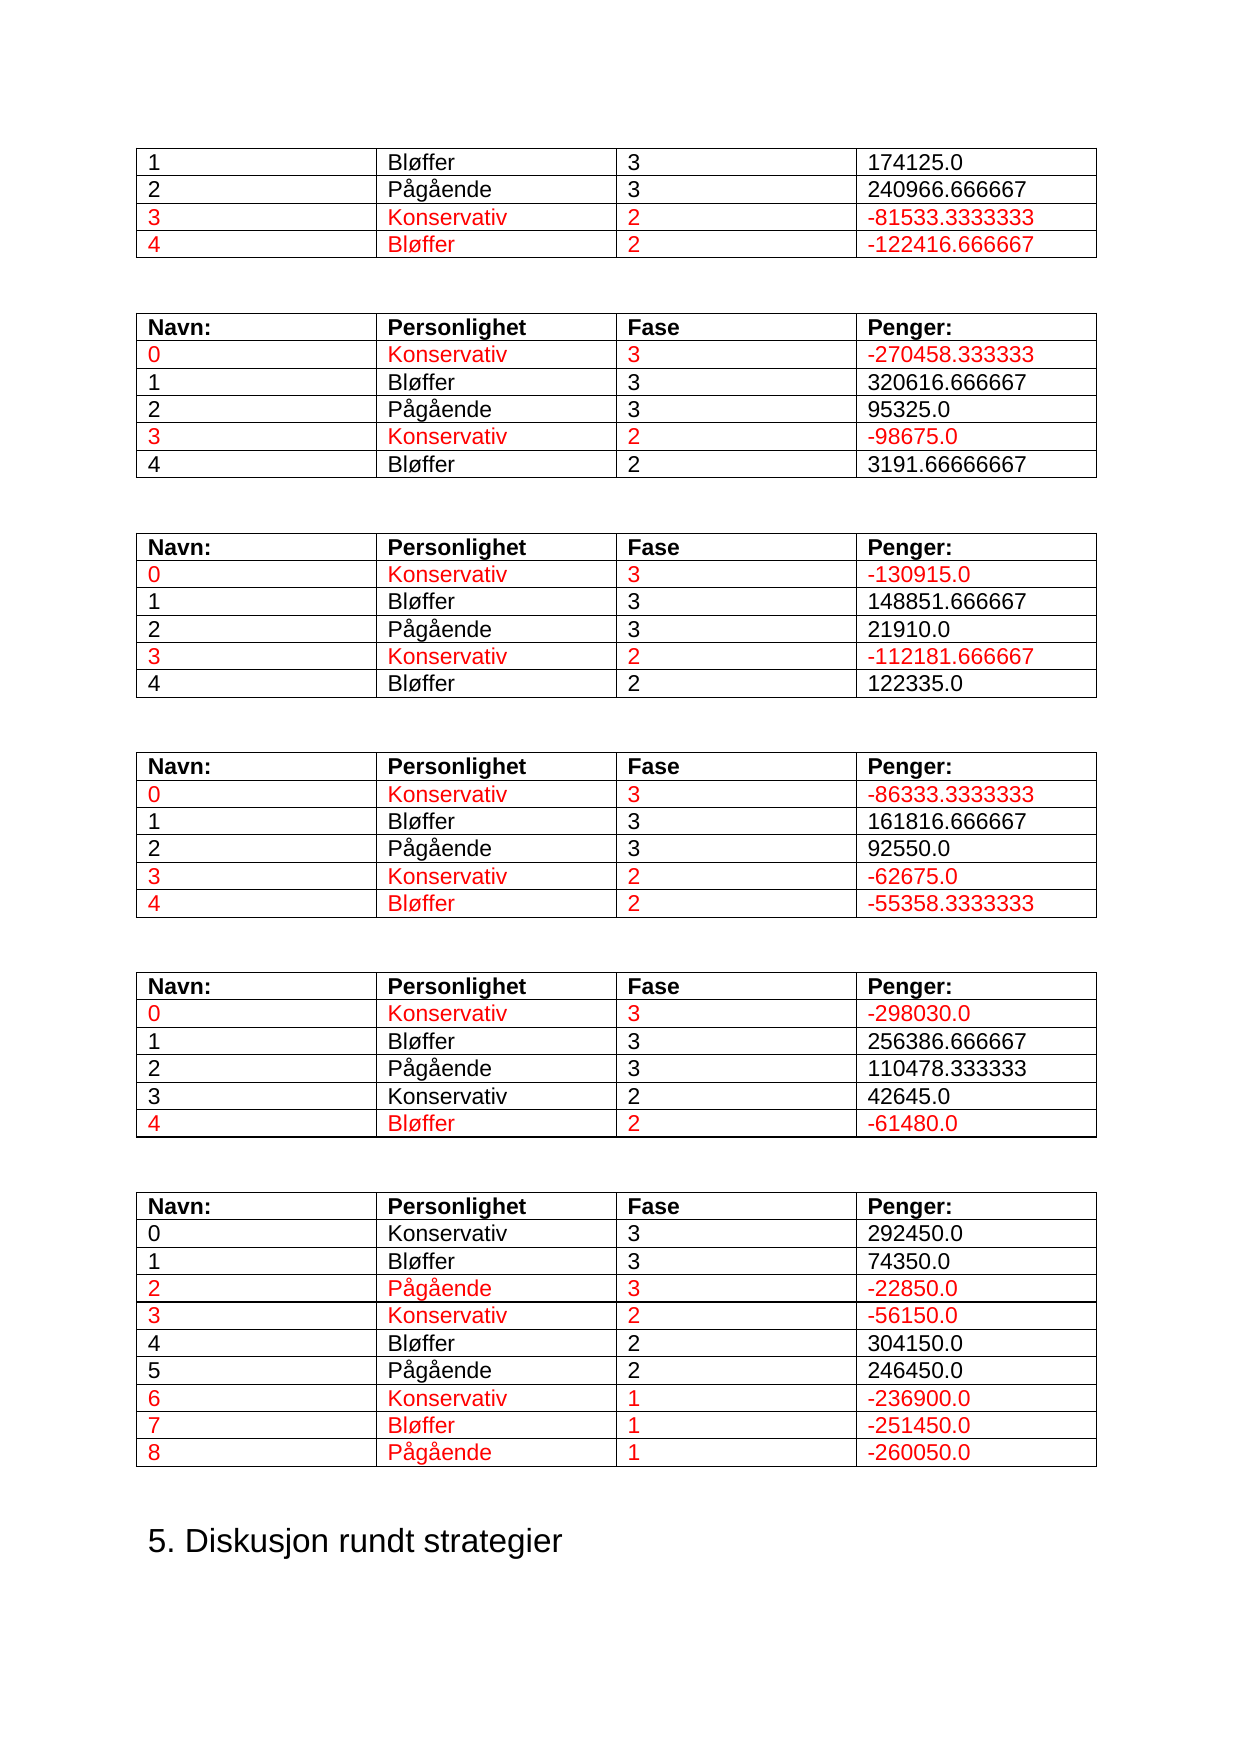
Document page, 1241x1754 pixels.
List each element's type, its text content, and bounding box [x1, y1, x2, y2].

table_cell 3191.66666667 [857, 451, 1096, 477]
table_header Navn: [137, 534, 376, 560]
table_cell 0 [137, 561, 376, 587]
table_cell 3 [137, 1083, 376, 1109]
table_cell Bløffer [377, 1248, 616, 1274]
table_cell -22850.0 [857, 1275, 1096, 1301]
table_cell 6 [137, 1385, 376, 1411]
table_cell Bløffer [377, 670, 616, 697]
table_cell Bløffer [377, 808, 616, 834]
table_cell 2 [617, 670, 856, 697]
table_header Navn: [137, 753, 376, 779]
table_cell 3 [137, 1303, 376, 1329]
table_cell 2 [617, 890, 856, 917]
table_cell Bløffer [377, 231, 616, 257]
table_cell 3 [617, 781, 856, 807]
table_cell -298030.0 [857, 1000, 1096, 1027]
table_cell Konservativ [377, 1083, 616, 1109]
table_header Personlighet [377, 534, 616, 560]
table_cell -56150.0 [857, 1303, 1096, 1329]
table_cell 2 [137, 1275, 376, 1301]
table_cell 1 [617, 1385, 856, 1411]
table_cell 2 [137, 1055, 376, 1082]
table_cell 2 [137, 176, 376, 202]
table_cell 3 [617, 588, 856, 614]
table_cell 3 [617, 1275, 856, 1301]
table_cell -98675.0 [857, 423, 1096, 449]
table_cell Pågående [377, 1055, 616, 1082]
table_cell Konservativ [377, 781, 616, 807]
table_cell 95325.0 [857, 396, 1096, 422]
table_cell 0 [137, 1000, 376, 1027]
table_cell Konservativ [377, 1385, 616, 1411]
table_header Personlighet [377, 314, 616, 340]
table_header Navn: [137, 973, 376, 999]
table_header Fase [617, 1193, 856, 1219]
table_header Penger: [857, 973, 1096, 999]
table_cell 2 [617, 1303, 856, 1329]
table_cell 3 [617, 808, 856, 834]
table_header Personlighet [377, 973, 616, 999]
table_cell 2 [617, 451, 856, 477]
table_cell Bløffer [377, 1110, 616, 1136]
table_cell 2 [617, 231, 856, 257]
table_cell 3 [137, 643, 376, 669]
table_cell Konservativ [377, 423, 616, 449]
table_cell 1 [137, 588, 376, 614]
table_header Fase [617, 534, 856, 560]
table_cell 3 [137, 204, 376, 230]
table_cell -86333.3333333 [857, 781, 1096, 807]
table_cell 3 [617, 1000, 856, 1027]
table_cell 148851.666667 [857, 588, 1096, 614]
table_header Personlighet [377, 753, 616, 779]
table_cell 92550.0 [857, 835, 1096, 862]
table_cell -270458.333333 [857, 341, 1096, 367]
table_cell 3 [617, 396, 856, 422]
table_cell 240966.666667 [857, 176, 1096, 202]
table_cell 2 [617, 423, 856, 449]
table_cell 174125.0 [857, 149, 1096, 175]
table_cell -112181.666667 [857, 643, 1096, 669]
table_header Personlighet [377, 1193, 616, 1219]
table_cell -55358.3333333 [857, 890, 1096, 917]
table_cell 3 [617, 561, 856, 587]
table_cell 0 [137, 781, 376, 807]
table_cell Konservativ [377, 341, 616, 367]
table_cell Konservativ [377, 1303, 616, 1329]
table_cell 122335.0 [857, 670, 1096, 697]
table_cell 21910.0 [857, 616, 1096, 642]
table_cell 3 [137, 423, 376, 449]
table_cell 2 [617, 863, 856, 889]
table_cell Bløffer [377, 369, 616, 395]
table_cell 3 [137, 863, 376, 889]
table_cell 2 [617, 204, 856, 230]
table_cell 320616.666667 [857, 369, 1096, 395]
table_cell Konservativ [377, 204, 616, 230]
table_cell 3 [617, 1248, 856, 1274]
table_cell 1 [617, 1439, 856, 1466]
table_header Penger: [857, 1193, 1096, 1219]
table_cell 4 [137, 1330, 376, 1356]
table_cell -130915.0 [857, 561, 1096, 587]
table_cell -62675.0 [857, 863, 1096, 889]
table_cell 8 [137, 1439, 376, 1466]
table_header Navn: [137, 314, 376, 340]
table_cell Konservativ [377, 561, 616, 587]
table_cell 2 [617, 1110, 856, 1136]
table_cell Konservativ [377, 863, 616, 889]
table_header Penger: [857, 314, 1096, 340]
table_cell 1 [137, 1028, 376, 1054]
table_cell 2 [617, 1330, 856, 1356]
table_header Navn: [137, 1193, 376, 1219]
table_cell 0 [137, 1220, 376, 1247]
table_cell Bløffer [377, 1412, 616, 1438]
table_cell 161816.666667 [857, 808, 1096, 834]
table_cell 5 [137, 1357, 376, 1383]
table_cell 3 [617, 1028, 856, 1054]
table_cell 1 [137, 1248, 376, 1274]
table_cell 2 [137, 616, 376, 642]
table_cell Konservativ [377, 643, 616, 669]
table_cell Konservativ [377, 1000, 616, 1027]
table_cell Pågående [377, 835, 616, 862]
table_cell Bløffer [377, 588, 616, 614]
table_cell 1 [137, 149, 376, 175]
table_cell 246450.0 [857, 1357, 1096, 1383]
table_cell Bløffer [377, 890, 616, 917]
table_cell -236900.0 [857, 1385, 1096, 1411]
table_cell 4 [137, 890, 376, 917]
table_header Penger: [857, 753, 1096, 779]
table_cell 3 [617, 1055, 856, 1082]
table_cell 3 [617, 835, 856, 862]
table_header Fase [617, 753, 856, 779]
table_cell Pågående [377, 1357, 616, 1383]
table_cell Pågående [377, 616, 616, 642]
table_cell Pågående [377, 176, 616, 202]
table_cell -122416.666667 [857, 231, 1096, 257]
table_cell 110478.333333 [857, 1055, 1096, 1082]
table_cell Konservativ [377, 1220, 616, 1247]
table_cell 74350.0 [857, 1248, 1096, 1274]
table_cell Bløffer [377, 451, 616, 477]
table_cell 3 [617, 369, 856, 395]
table_cell Pågående [377, 396, 616, 422]
table_cell 3 [617, 341, 856, 367]
table_header Penger: [857, 534, 1096, 560]
table_cell 3 [617, 149, 856, 175]
table_cell 4 [137, 451, 376, 477]
table_cell 7 [137, 1412, 376, 1438]
table_cell 2 [617, 1083, 856, 1109]
table_cell 42645.0 [857, 1083, 1096, 1109]
table_header Fase [617, 314, 856, 340]
table_cell 256386.666667 [857, 1028, 1096, 1054]
table_cell 0 [137, 341, 376, 367]
table_cell Bløffer [377, 149, 616, 175]
table_cell Bløffer [377, 1028, 616, 1054]
table_cell -61480.0 [857, 1110, 1096, 1136]
table_cell 1 [617, 1412, 856, 1438]
table_cell -251450.0 [857, 1412, 1096, 1438]
table_cell 1 [137, 369, 376, 395]
table_cell Pågående [377, 1439, 616, 1466]
table_cell 3 [617, 616, 856, 642]
table_cell 304150.0 [857, 1330, 1096, 1356]
table_cell 2 [617, 1357, 856, 1383]
table_cell Bløffer [377, 1330, 616, 1356]
table_cell 2 [617, 643, 856, 669]
text 5. Diskusjon rundt strategier [148, 1521, 1093, 1559]
table_cell Pågående [377, 1275, 616, 1301]
table_cell 2 [137, 396, 376, 422]
table_cell -81533.3333333 [857, 204, 1096, 230]
table_cell 3 [617, 176, 856, 202]
table_cell -260050.0 [857, 1439, 1096, 1466]
table_cell 4 [137, 1110, 376, 1136]
table_cell 4 [137, 670, 376, 697]
table_cell 3 [617, 1220, 856, 1247]
table_cell 2 [137, 835, 376, 862]
table_cell 4 [137, 231, 376, 257]
table_header Fase [617, 973, 856, 999]
table_cell 1 [137, 808, 376, 834]
table_cell 292450.0 [857, 1220, 1096, 1247]
